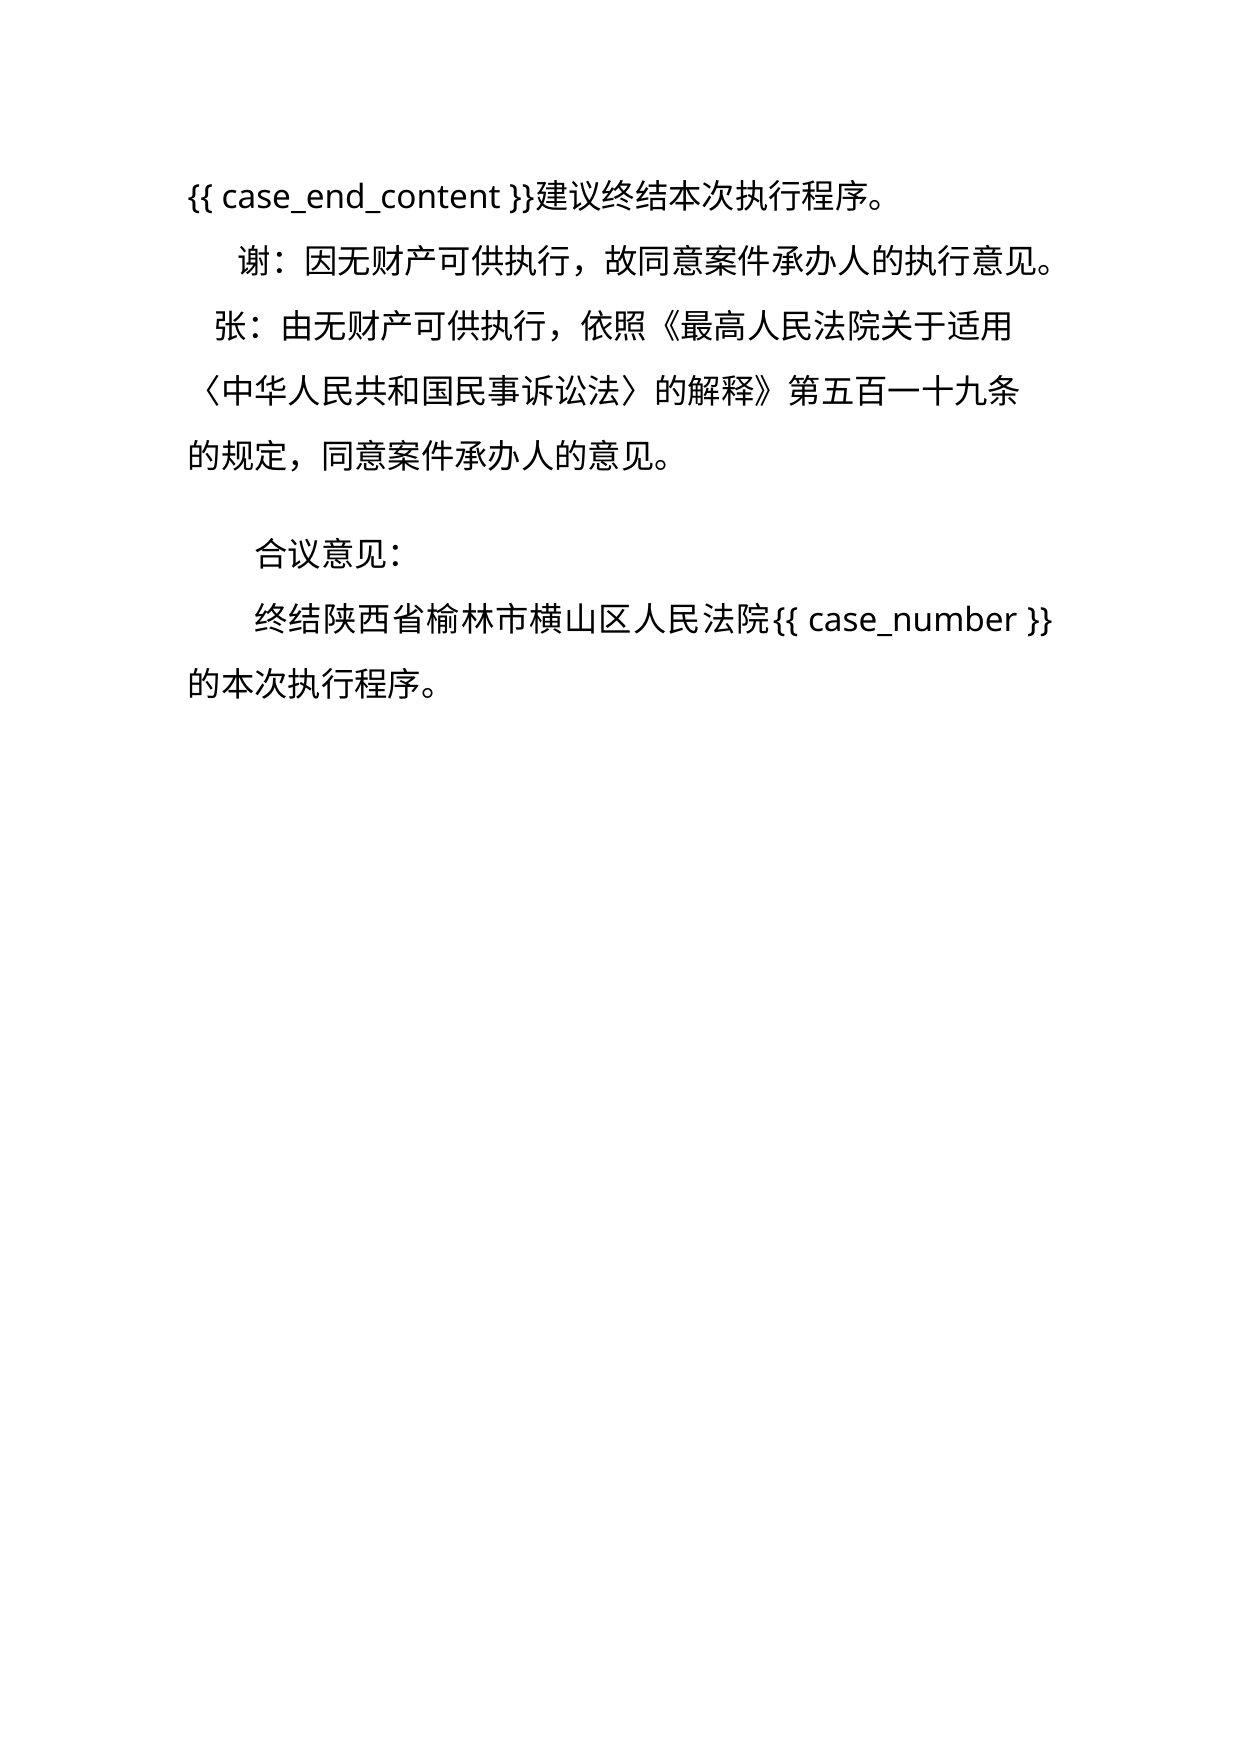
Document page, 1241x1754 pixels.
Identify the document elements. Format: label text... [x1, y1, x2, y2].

text 合议意见： [187, 519, 1053, 584]
text 终结陕西省榆林市横山区人民法院{{ case_number }}的本次执行程序。 [187, 584, 1053, 714]
text 张：由无财产可供执行，依照《最高人民法院关于适用〈中华人民共和国民事诉讼法〉的解释》第五百一十九条的规定，同意案件承办人的意见。 [187, 292, 1053, 487]
text 谢：因无财产可供执行，故同意案件承办人的执行意见。 [187, 227, 1053, 292]
